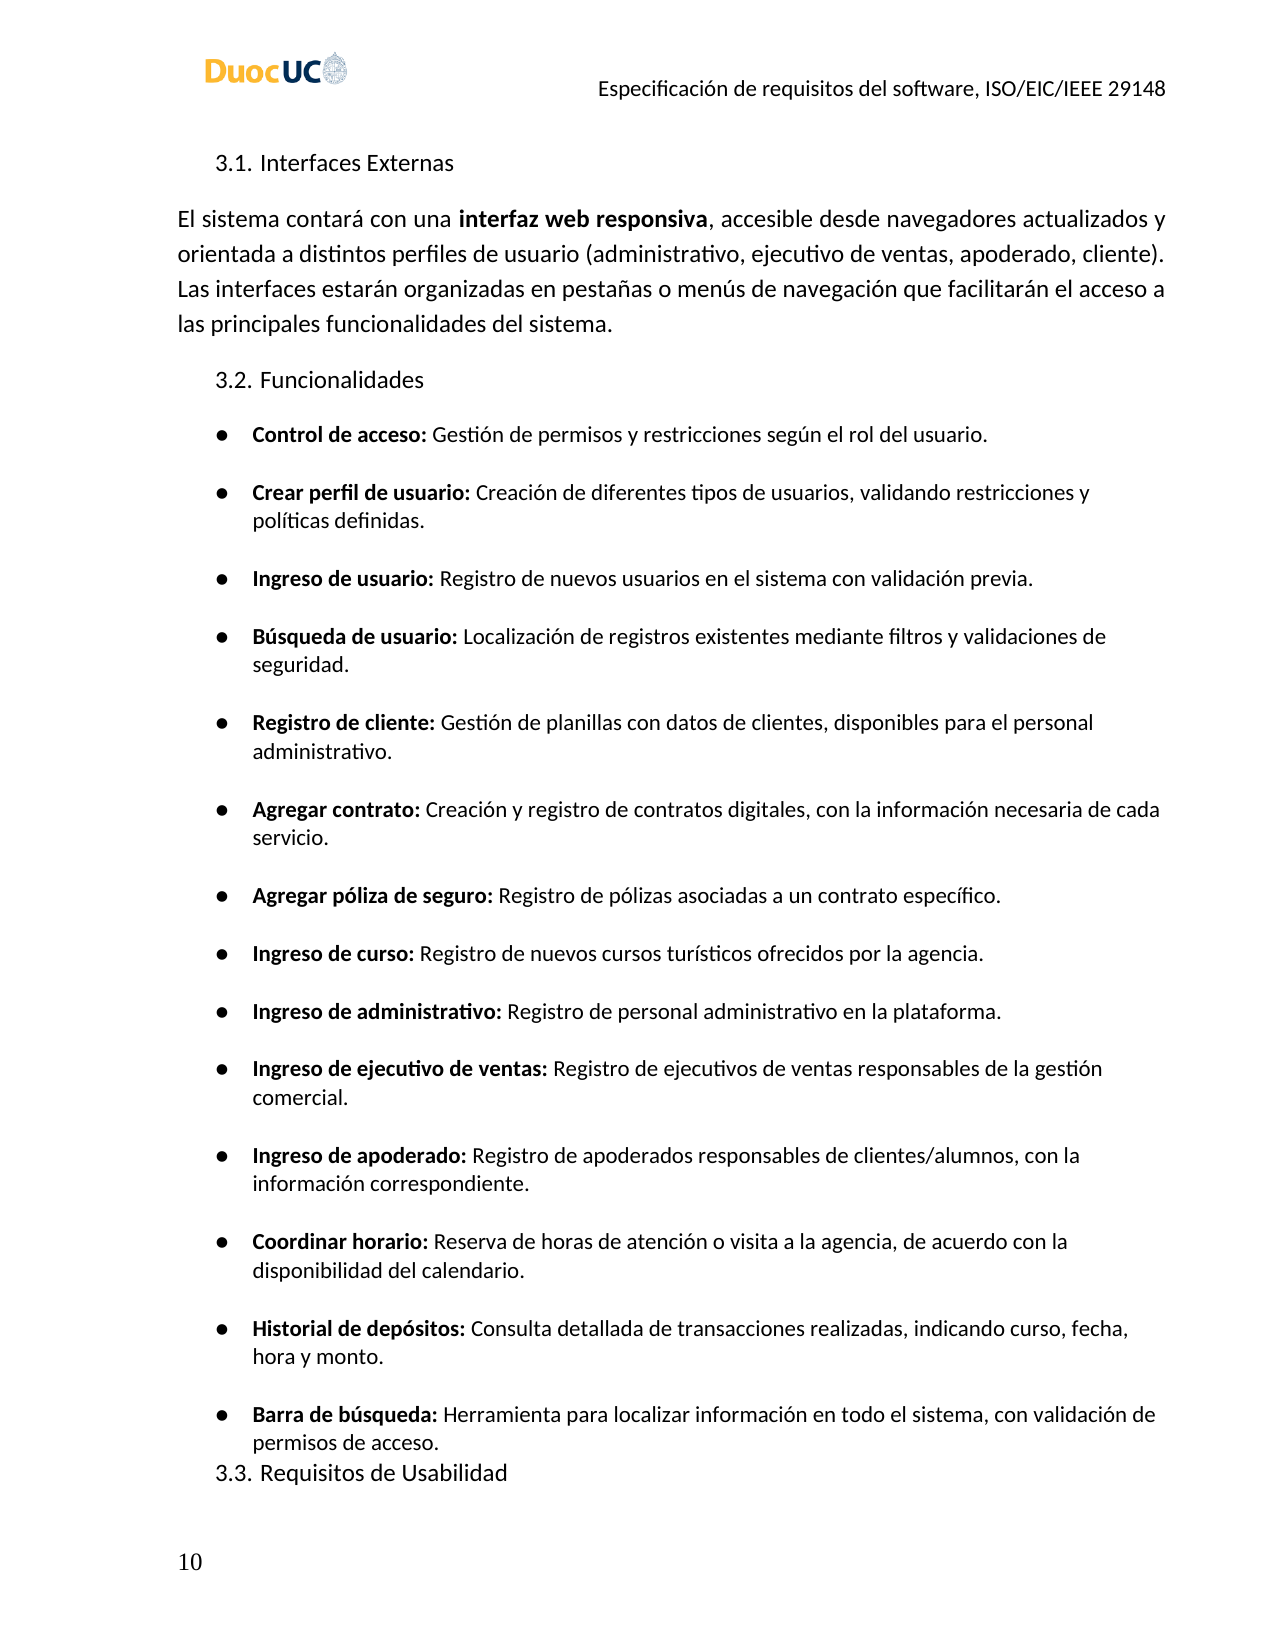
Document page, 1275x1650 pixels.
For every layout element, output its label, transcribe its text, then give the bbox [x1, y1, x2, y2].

list Ingreso de apoderado: Registro de apoderados responsables de clientes/alumnos, con la información correspondiente. [215, 1141, 1167, 1227]
list Coordinar horario: Reserva de horas de atención o visita a la agencia, de acuerdo con la disponibilidad del calendario. [215, 1227, 1167, 1313]
list Ingreso de administrativo: Registro de personal administrativo en la plataforma. [215, 997, 1167, 1054]
list Ingreso de usuario: Registro de nuevos usuarios en el sistema con validación previa. [215, 564, 1167, 622]
list Agregar póliza de seguro: Registro de pólizas asociadas a un contrato específico. [215, 881, 1167, 938]
list Búsqueda de usuario: Localización de registros existentes mediante filtros y validaciones de seguridad. [215, 622, 1167, 708]
list Requisitos de Usabilidad [215, 1457, 1167, 1488]
list Interfaces Externas [215, 148, 1167, 178]
list Barra de búsqueda: Herramienta para localizar información en todo el sistema, con validación de permisos de acceso. [215, 1400, 1167, 1457]
list Registro de cliente: Gestión de planillas con datos de clientes, disponibles para el personal administrativo. [215, 708, 1167, 794]
list Historial de depósitos: Consulta detallada de transacciones realizadas, indicando curso, fecha, hora y monto. [215, 1314, 1167, 1399]
list Control de acceso: Gestión de permisos y restricciones según el rol del usuario. [215, 420, 1167, 477]
list Ingreso de ejecutivo de ventas: Registro de ejecutivos de ventas responsables de la gestión comercial. [215, 1054, 1167, 1140]
list Funcionalidades [215, 364, 1167, 395]
list Ingreso de curso: Registro de nuevos cursos turísticos ofrecidos por la agencia. [215, 939, 1167, 996]
list Agregar contrato: Creación y registro de contratos digitales, con la información necesaria de cada servicio. [215, 795, 1167, 881]
list Crear perfil de usuario: Creación de diferentes tipos de usuarios, validando restricciones y políticas definidas. [215, 478, 1167, 564]
text El sistema contará con una interfaz web responsiva, accesible desde navegadores actualizados y orientada a distintos perfiles de usuario (administrativo, ejecutivo de ventas, apoderado, cliente). Las interfaces estarán organizadas en pestañas o menús de navegación que facilitarán el acceso a las principales funcionalidades del sistema. [177, 203, 1167, 339]
picture [198, 48, 352, 87]
